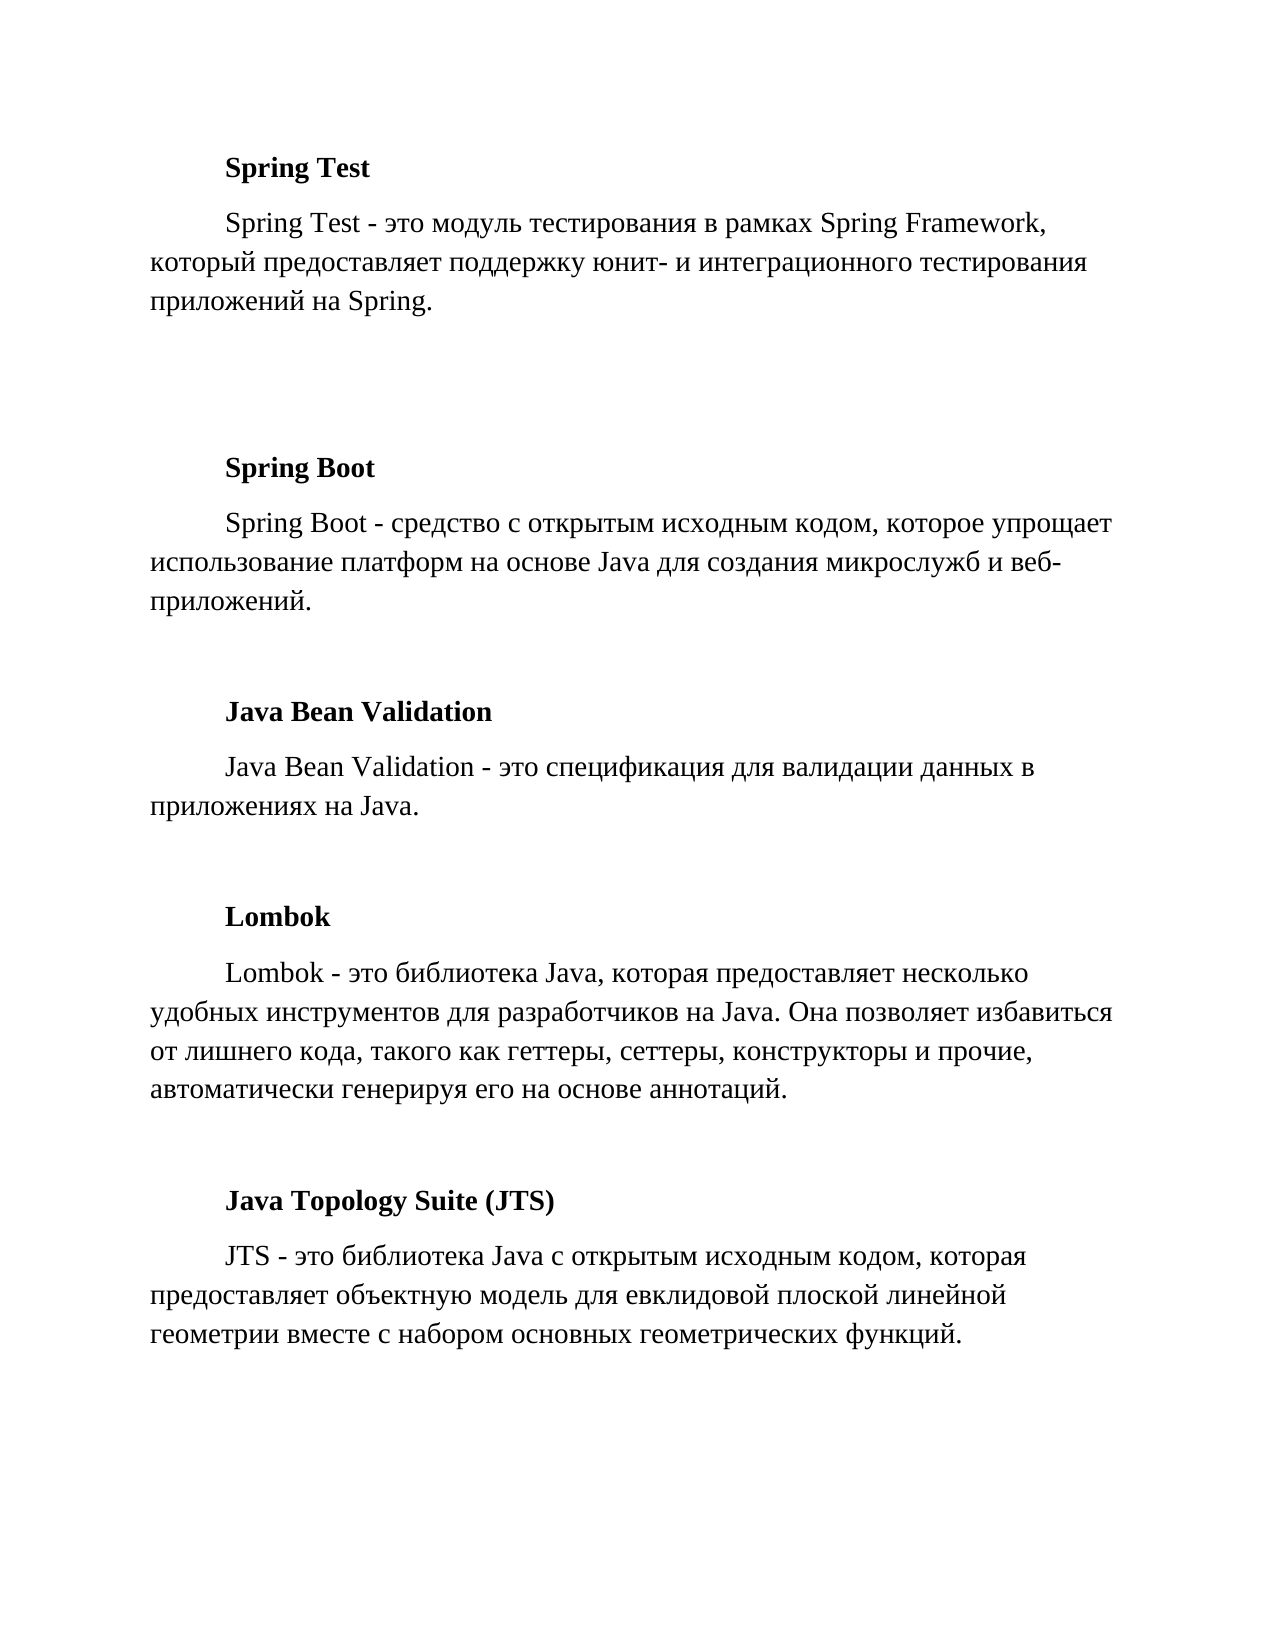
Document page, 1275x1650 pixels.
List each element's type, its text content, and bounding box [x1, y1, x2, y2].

text Java Bean Validation - это спецификация для валидации данных в приложениях на Java. [150, 749, 1125, 822]
text Spring Test - это модуль тестирования в рамках Spring Framework, который предоставляет поддержку юнит- и интеграционного тестирования приложений на Spring. [150, 206, 1125, 317]
text Java Topology Suite (JTS) [150, 1183, 1125, 1216]
text Spring Boot [150, 450, 1125, 483]
text Java Bean Validation [150, 694, 1125, 728]
text Spring Test [150, 150, 1125, 183]
text Lombok - это библиотека Java, которая предоставляет несколько удобных инструментов для разработчиков на Java. Она позволяет избавиться от лишнего кода, такого как геттеры, сеттеры, конструкторы и прочие, автоматически генерируя его на основе аннотаций. [150, 955, 1125, 1105]
text Lombok [150, 899, 1125, 933]
text Spring Boot - средство с открытым исходным кодом, которое упрощает использование платформ на основе Java для создания микрослужб и веб-приложений. [150, 505, 1125, 617]
text JTS - это библиотека Java с открытым исходным кодом, которая предоставляет объектную модель для евклидовой плоской линейной геометрии вместе с набором основных геометрических функций. [150, 1238, 1125, 1349]
